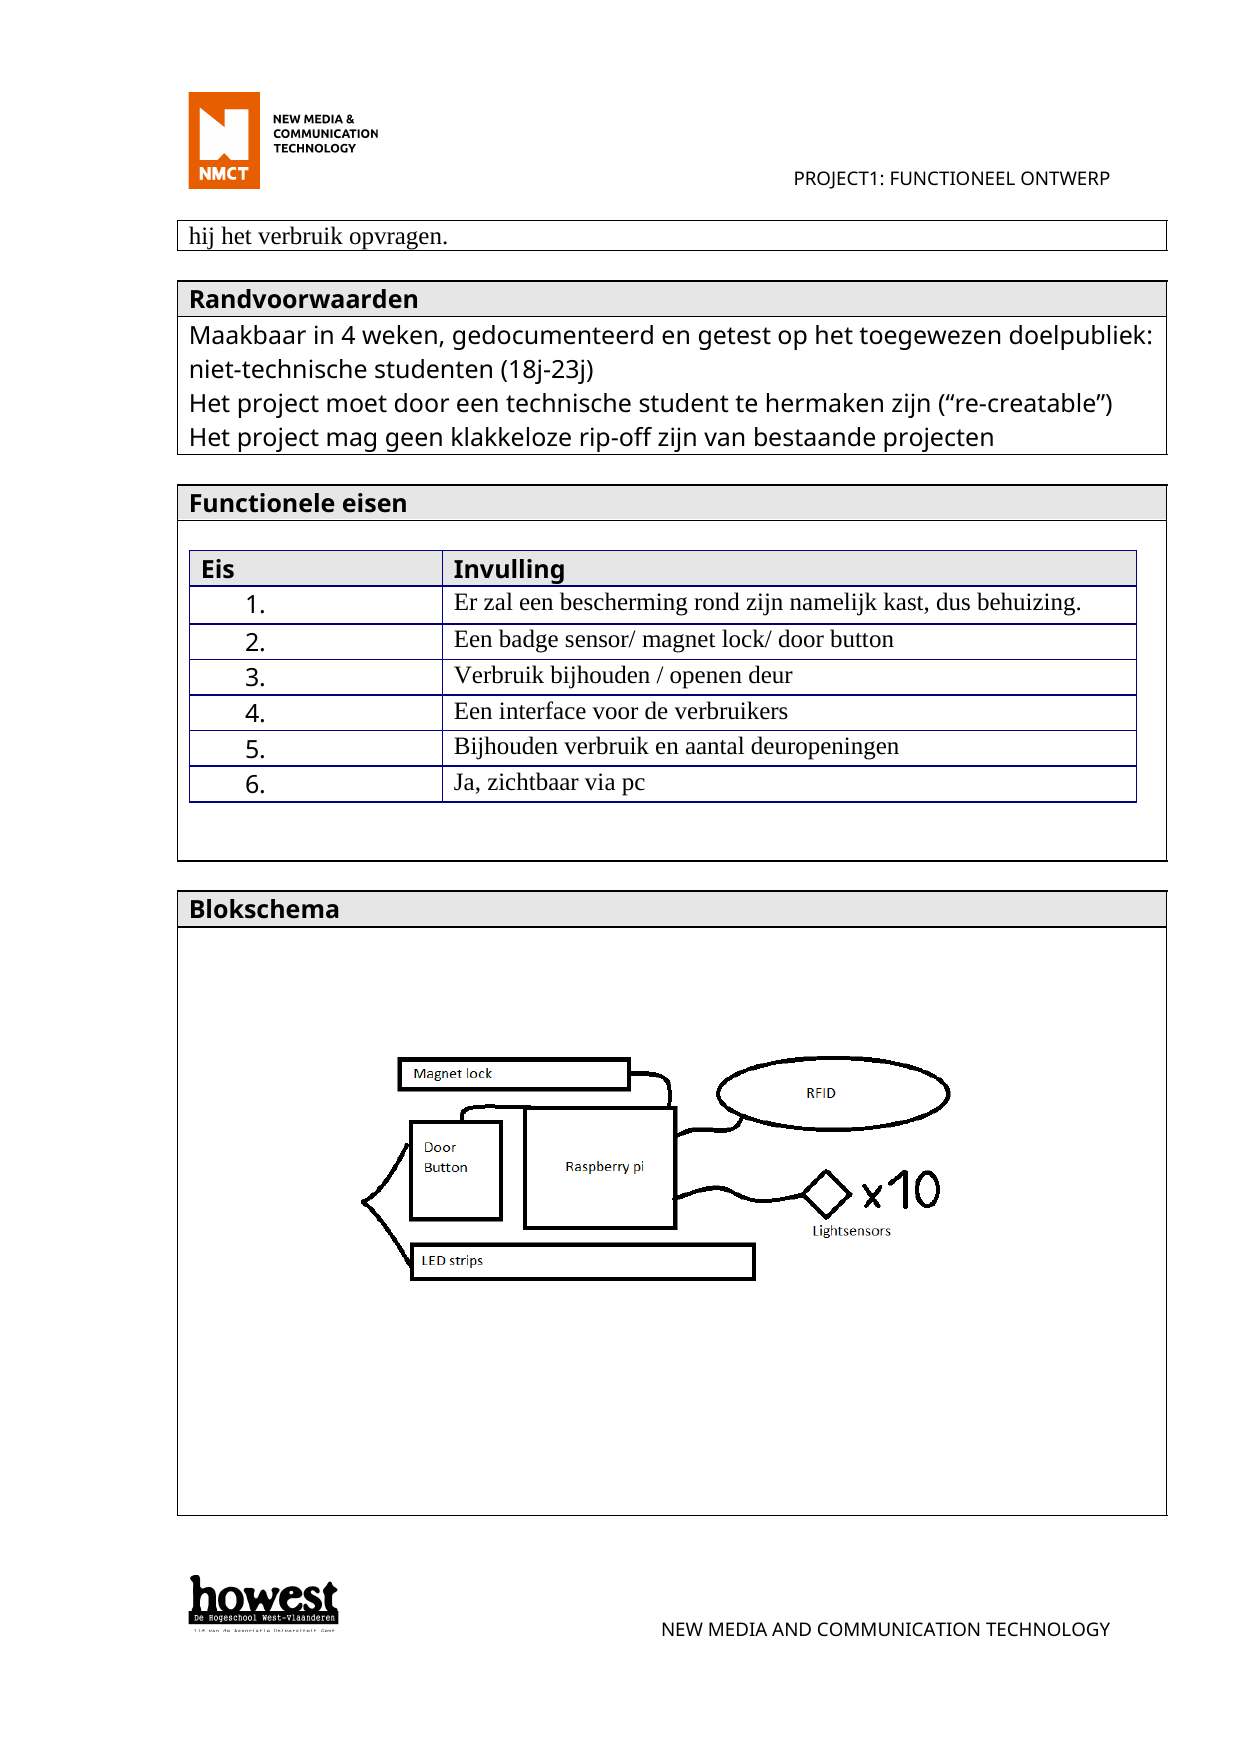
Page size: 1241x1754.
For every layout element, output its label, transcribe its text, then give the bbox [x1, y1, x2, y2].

picture [188, 1575, 339, 1632]
table_header Blokschema [178, 892, 1166, 926]
table_cell [178, 521, 1166, 860]
picture [188, 1013, 1154, 1458]
table_cell Maakbaar in 4 weken, gedocumenteerd en getest op het toegewezen doelpubliek: niet-technische studenten (18j-23j) Het project moet door een technische student te hermaken zijn (“re-creatable”) Het project mag geen klakkeloze rip-off zijn van bestaande projecten [178, 317, 1166, 453]
picture [188, 92, 378, 189]
table_header Functionele eisen [178, 486, 1166, 519]
table_cell [178, 928, 1166, 1515]
table_header Randvoorwaarden [178, 282, 1166, 316]
